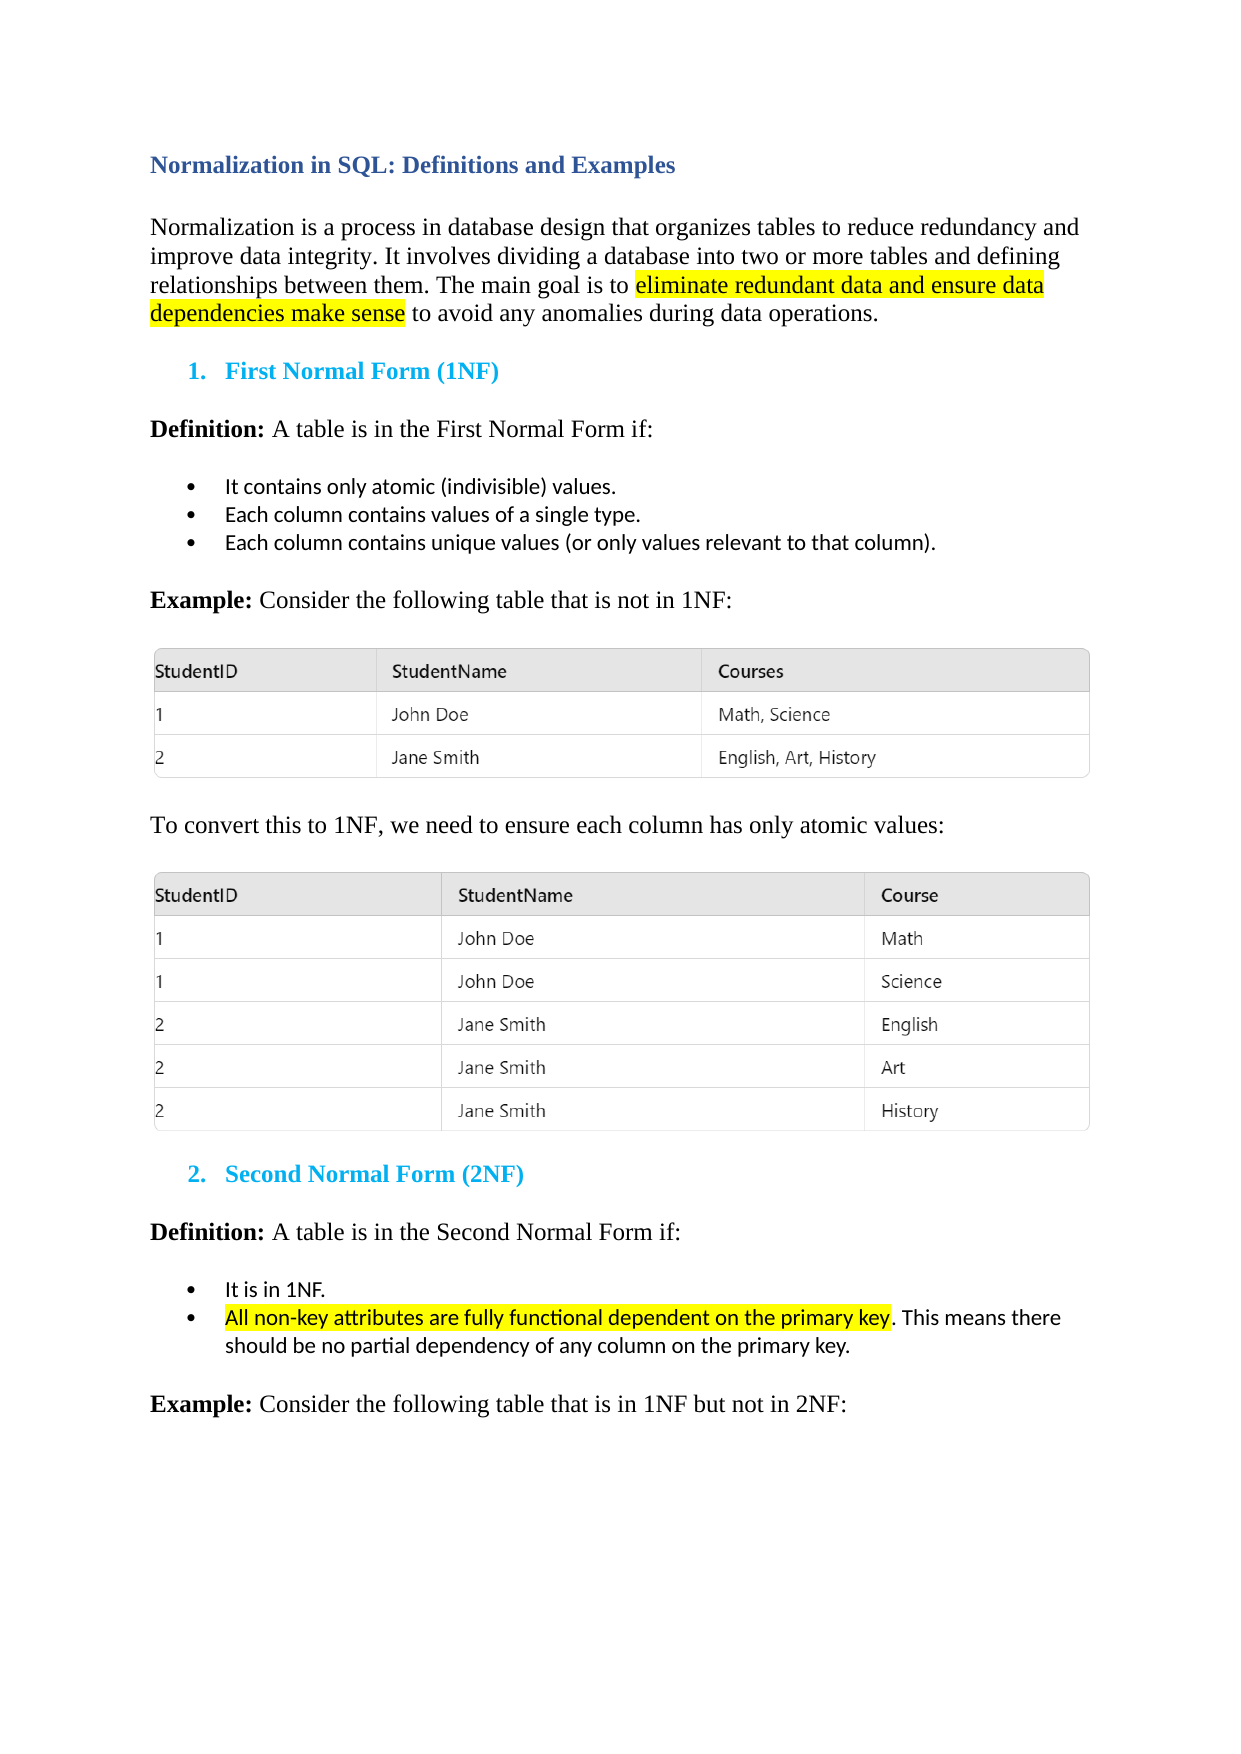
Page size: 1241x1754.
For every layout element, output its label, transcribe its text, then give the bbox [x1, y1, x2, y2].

text Example: Consider the following table that is in 1NF but not in 2NF: [150, 1389, 1090, 1417]
list Each column contains values of a single type. [187, 500, 1090, 528]
subtitle Normalization in SQL: Definitions and Examples [150, 150, 1090, 179]
text Definition: A table is in the Second Normal Form if: [150, 1217, 1090, 1246]
list Each column contains unique values (or only values relevant to that column). [187, 528, 1090, 556]
subtitle Second Normal Form (2NF) [187, 1159, 1090, 1188]
text Example: Consider the following table that is not in 1NF: [150, 585, 1090, 614]
subtitle First Normal Form (1NF) [187, 356, 1090, 385]
text To convert this to 1NF, we need to ensure each column has only atomic values: [150, 810, 1090, 839]
list It is in 1NF. [187, 1275, 1090, 1303]
picture [150, 867, 1091, 1131]
text Definition: A table is in the First Normal Form if: [150, 414, 1090, 443]
list All non-key attributes are fully functional dependent on the primary key. This means there should be no partial dependency of any column on the primary key. [187, 1303, 1090, 1359]
picture [150, 643, 1091, 781]
text Normalization is a process in database design that organizes tables to reduce redundancy and improve data integrity. It involves dividing a database into two or more tables and defining relationships between them. The main goal is to eliminate redundant data and ensure data dependencies make sense to avoid any anomalies during data operations. [150, 212, 1090, 327]
list It contains only atomic (indivisible) values. [187, 472, 1090, 500]
